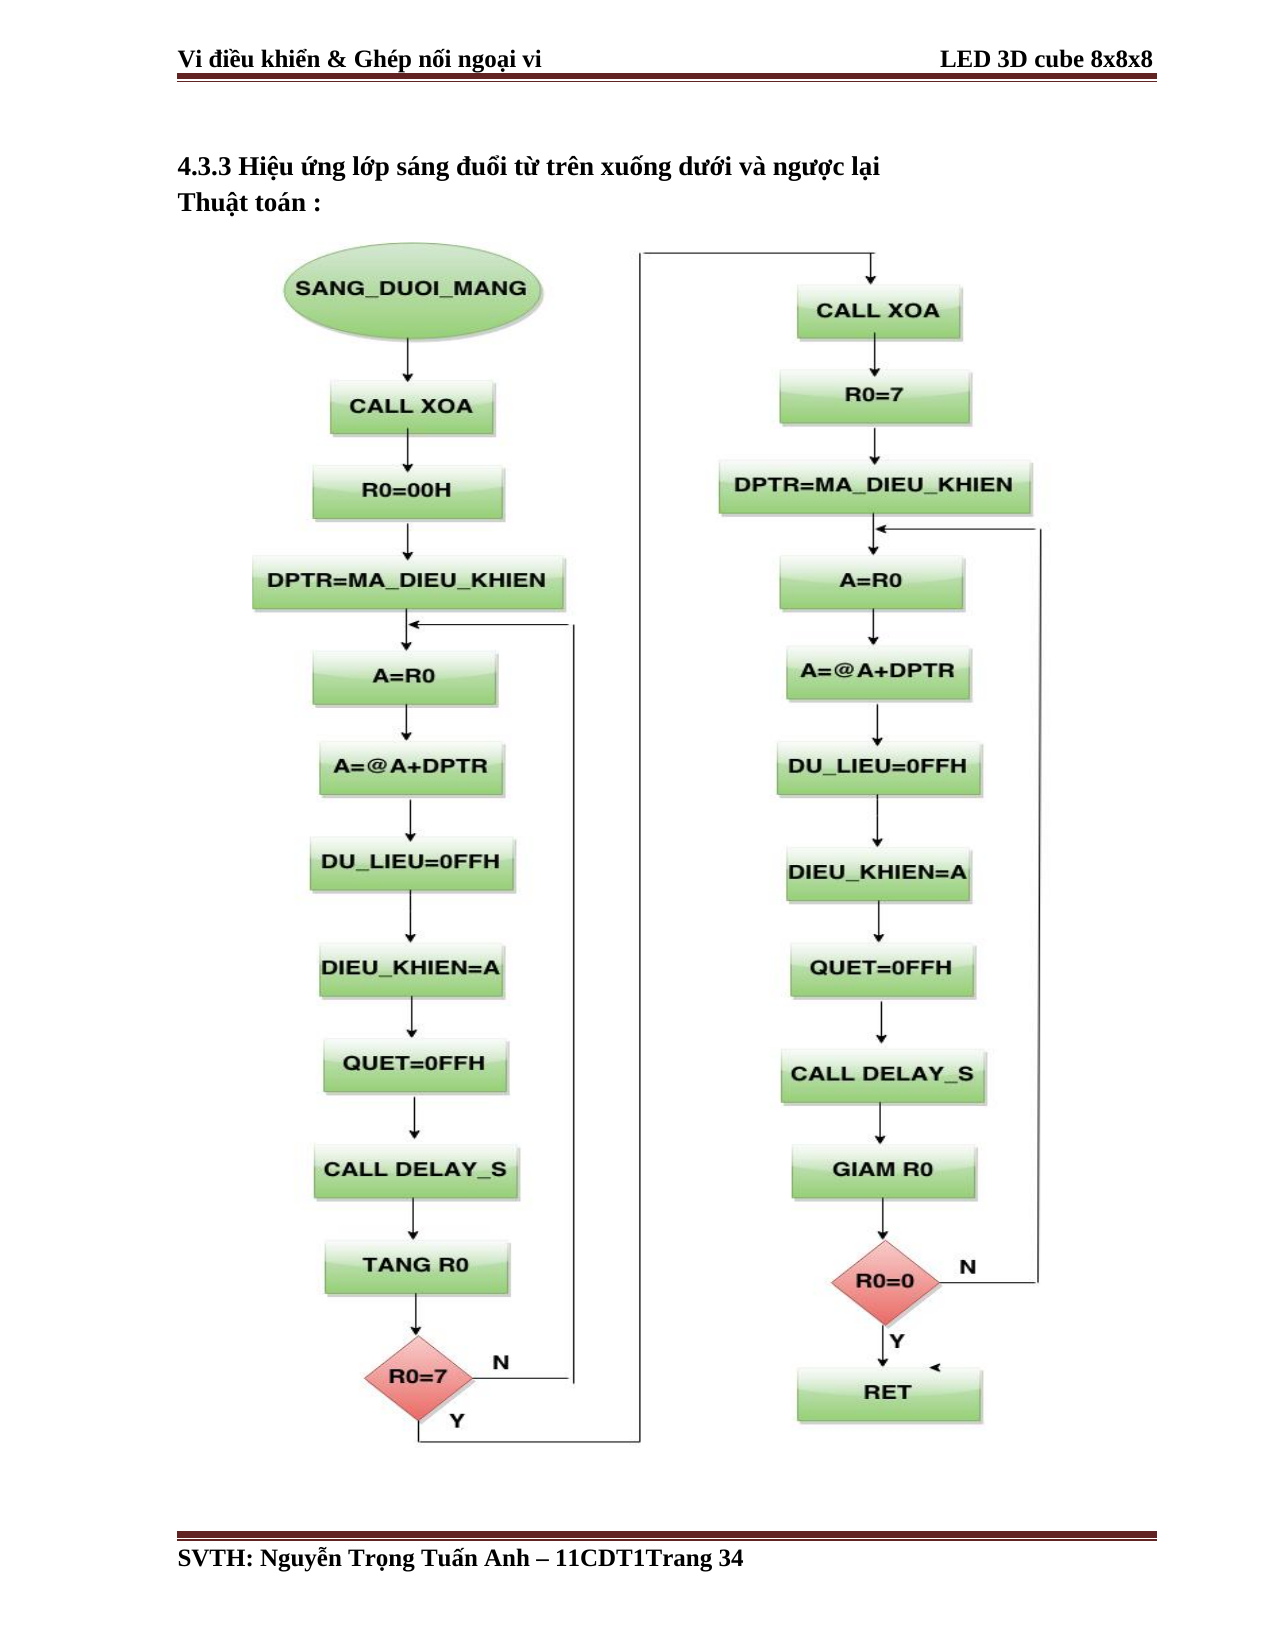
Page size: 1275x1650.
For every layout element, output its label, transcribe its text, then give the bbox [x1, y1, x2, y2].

picture [252, 242, 1051, 1451]
text 4.3.3 Hiệu ứng lớp sáng đuổi từ trên xuống dưới và ngược lại Thuật toán : [177, 150, 1157, 217]
